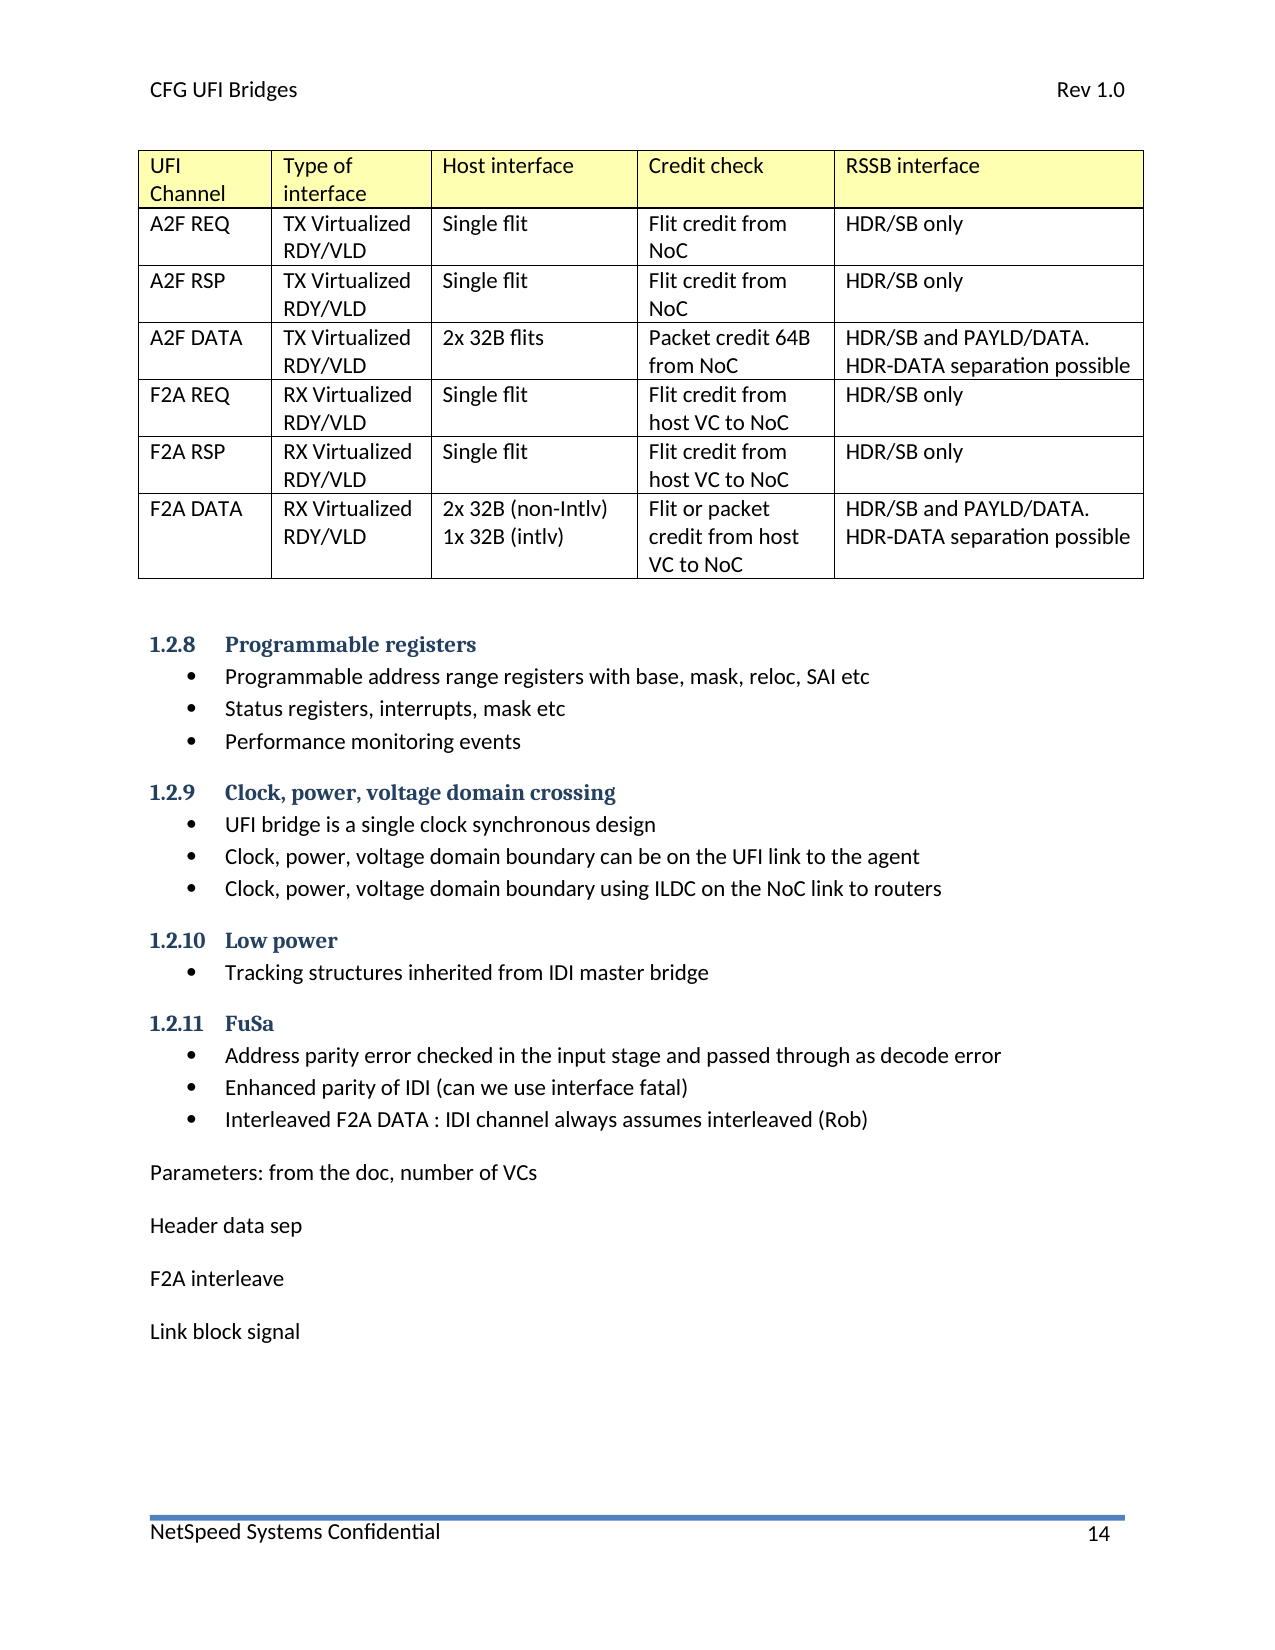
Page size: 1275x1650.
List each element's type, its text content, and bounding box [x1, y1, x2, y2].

subtitle Programmable registers [150, 632, 1125, 658]
table_cell Flit or packet credit from host VC to NoC [638, 494, 834, 578]
table_header Credit check [638, 151, 834, 207]
list Clock, power, voltage domain boundary using ILDC on the NoC link to routers [187, 874, 1125, 902]
list Interleaved F2A DATA : IDI channel always assumes interleaved (Rob) [187, 1105, 1125, 1133]
table_cell TX Virtualized RDY/VLD [272, 266, 431, 322]
text F2A interleave [150, 1264, 1125, 1292]
table_cell Single flit [432, 209, 637, 265]
table_cell Flit credit from NoC [638, 266, 834, 322]
subtitle Clock, power, voltage domain crossing [150, 780, 1125, 806]
table_cell A2F REQ [139, 209, 271, 265]
table_cell Packet credit 64B from NoC [638, 323, 834, 379]
list UFI bridge is a single clock synchronous design [187, 810, 1125, 838]
list Performance monitoring events [187, 727, 1125, 755]
table_header UFI Channel [139, 151, 271, 207]
table_cell F2A RSP [139, 437, 271, 493]
table_cell Single flit [432, 380, 637, 436]
table_cell Flit credit from host VC to NoC [638, 437, 834, 493]
table_cell A2F DATA [139, 323, 271, 379]
table_cell HDR/SB and PAYLD/DATA. HDR-DATA separation possible [835, 323, 1143, 379]
table_cell RX Virtualized RDY/VLD [272, 380, 431, 436]
table_cell RX Virtualized RDY/VLD [272, 494, 431, 578]
list Status registers, interrupts, mask etc [187, 694, 1125, 723]
table_cell RX Virtualized RDY/VLD [272, 437, 431, 493]
table_cell HDR/SB only [835, 266, 1143, 322]
table_cell TX Virtualized RDY/VLD [272, 209, 431, 265]
table_cell Flit credit from NoC [638, 209, 834, 265]
table_cell HDR/SB only [835, 209, 1143, 265]
table_cell A2F RSP [139, 266, 271, 322]
subtitle FuSa [150, 1011, 1125, 1037]
list Address parity error checked in the input stage and passed through as decode error [187, 1041, 1125, 1069]
table_cell Single flit [432, 266, 637, 322]
table_cell TX Virtualized RDY/VLD [272, 323, 431, 379]
table_cell HDR/SB and PAYLD/DATA. HDR-DATA separation possible [835, 494, 1143, 578]
table_cell F2A REQ [139, 380, 271, 436]
text Parameters: from the doc, number of VCs [150, 1158, 1125, 1186]
table_cell 2x 32B (non-Intlv) 1x 32B (intlv) [432, 494, 637, 578]
list Clock, power, voltage domain boundary can be on the UFI link to the agent [187, 842, 1125, 870]
table_header RSSB interface [835, 151, 1143, 207]
table_cell HDR/SB only [835, 437, 1143, 493]
text Header data sep [150, 1211, 1125, 1239]
list Enhanced parity of IDI (can we use interface fatal) [187, 1073, 1125, 1101]
list Programmable address range registers with base, mask, reloc, SAI etc [187, 662, 1125, 690]
table_cell Flit credit from host VC to NoC [638, 380, 834, 436]
text Link block signal [150, 1317, 1125, 1345]
table_cell HDR/SB only [835, 380, 1143, 436]
subtitle Low power [150, 927, 1125, 954]
table_cell F2A DATA [139, 494, 271, 578]
table_header Type of interface [272, 151, 431, 207]
list Tracking structures inherited from IDI master bridge [187, 958, 1125, 986]
table_cell Single flit [432, 437, 637, 493]
table_cell 2x 32B flits [432, 323, 637, 379]
table_header Host interface [432, 151, 637, 207]
